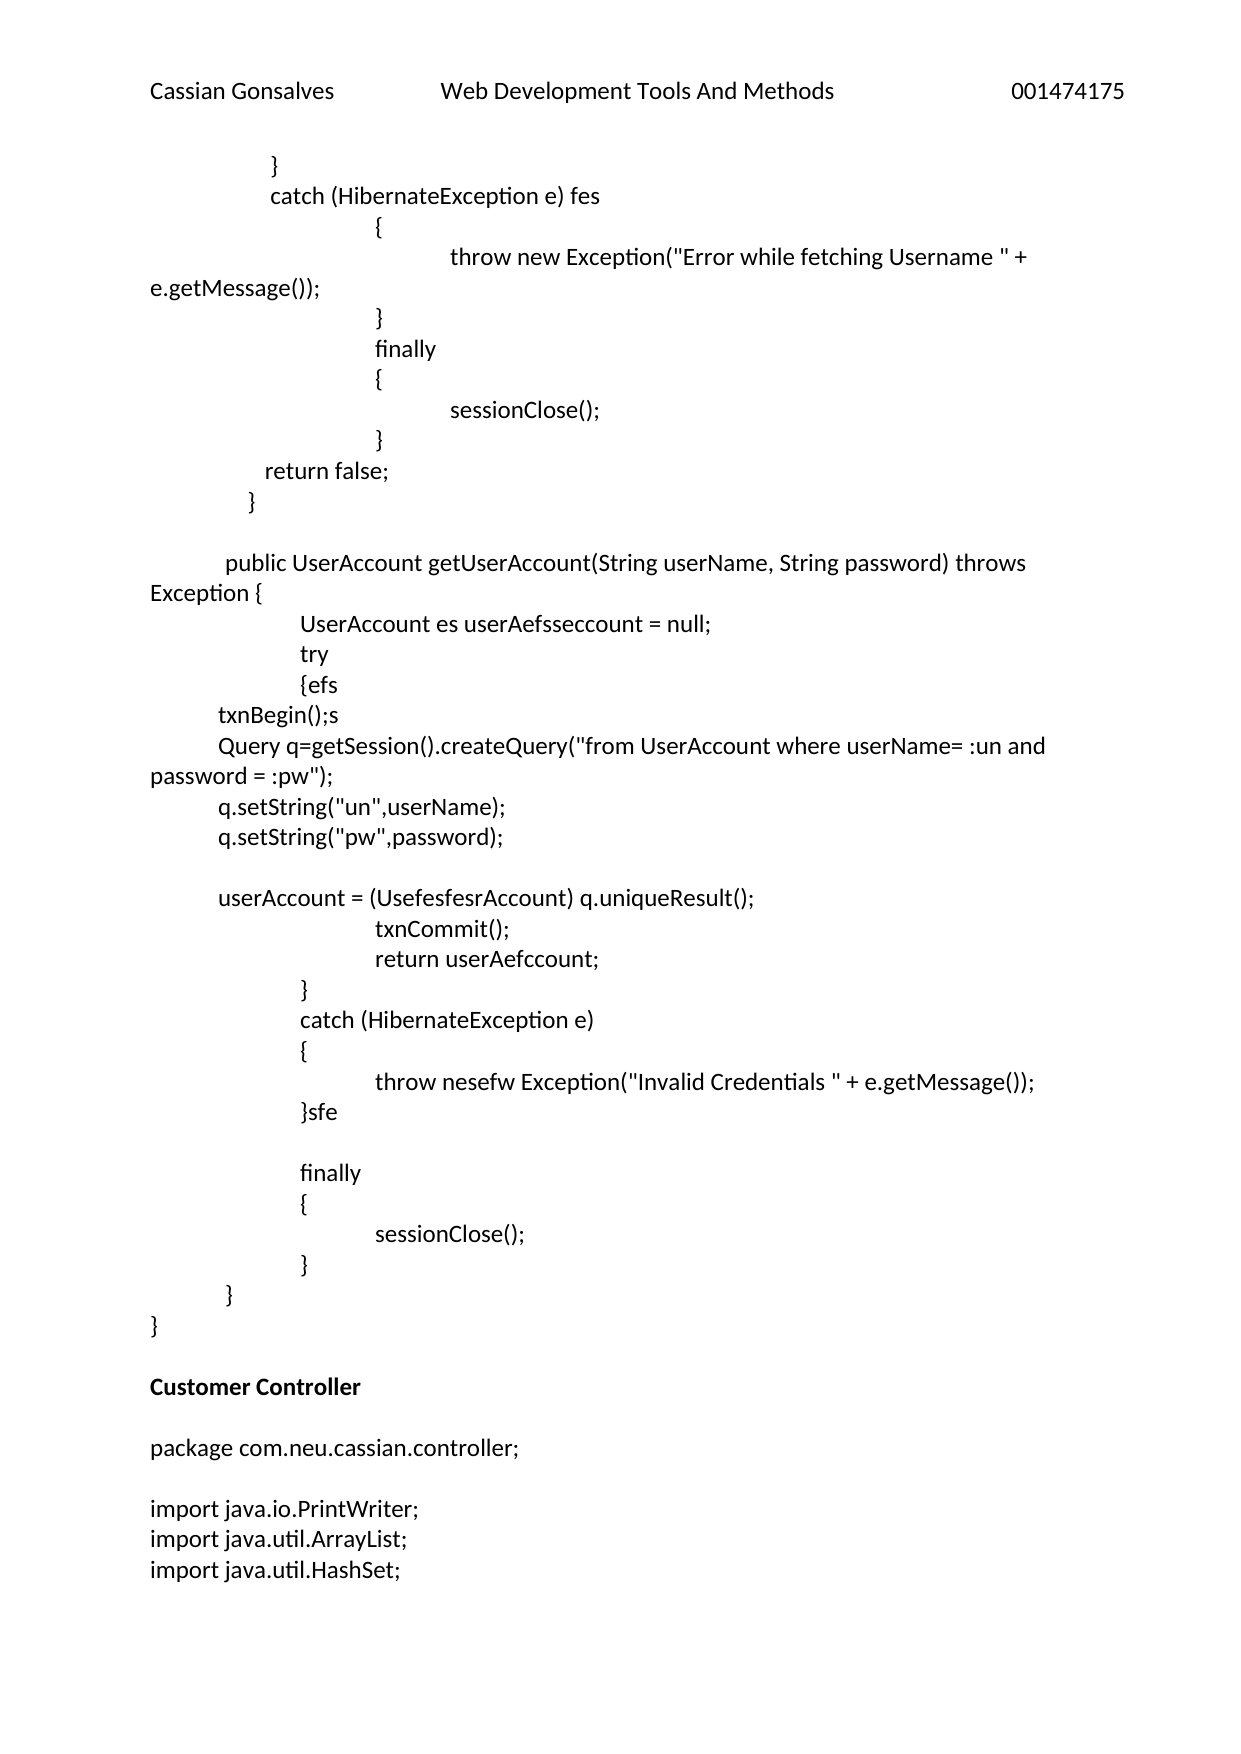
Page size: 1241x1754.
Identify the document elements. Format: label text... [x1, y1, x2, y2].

text q.setString("pw",password); [150, 821, 1090, 852]
text throw new Exception("Error while fetching Username " + e.getMessage()); [150, 242, 1090, 303]
text import java.io.PrintWriter; [150, 1493, 1090, 1523]
text {efs [150, 669, 1090, 699]
text Query q=getSession().createQuery("from UserAccount where userName= :un and password = :pw"); [150, 730, 1090, 791]
text throw nesefw Exception("Invalid Credentials " + e.getMessage()); [150, 1066, 1090, 1096]
text } [150, 486, 1090, 516]
text return userAefccount; [150, 943, 1090, 974]
text }sfe [150, 1096, 1090, 1127]
text } [150, 1279, 1090, 1310]
text package com.neu.cassian.controller; [150, 1432, 1090, 1462]
text finally [150, 333, 1090, 364]
text sessionClose(); [150, 1218, 1090, 1249]
text catch (HibernateException e) fes [150, 181, 1090, 211]
text userAccount = (UsefesfesrAccount) q.uniqueResult(); [150, 882, 1090, 913]
text finally [150, 1157, 1090, 1188]
text } [150, 974, 1090, 1004]
text { [150, 1188, 1090, 1218]
text Customer Controller [150, 1371, 1090, 1401]
text import java.util.HashSet; [150, 1554, 1090, 1584]
text } [150, 1249, 1090, 1279]
text public UserAccount getUserAccount(String userName, String password) throws Exception { [150, 547, 1090, 608]
text { [150, 211, 1090, 242]
text { [150, 1035, 1090, 1066]
text import java.util.ArrayList; [150, 1523, 1090, 1554]
text } [150, 150, 1090, 181]
text } [150, 303, 1090, 333]
text txnBegin();s [150, 699, 1090, 730]
text } [150, 1310, 1090, 1340]
text sessionClose(); [150, 394, 1090, 425]
text { [150, 364, 1090, 394]
text } [150, 425, 1090, 455]
text catch (HibernateException e) [150, 1004, 1090, 1035]
text return false; [150, 455, 1090, 486]
text try [150, 638, 1090, 669]
text UserAccount es userAefsseccount = null; [150, 608, 1090, 638]
text txnCommit(); [150, 913, 1090, 943]
text q.setString("un",userName); [150, 791, 1090, 821]
